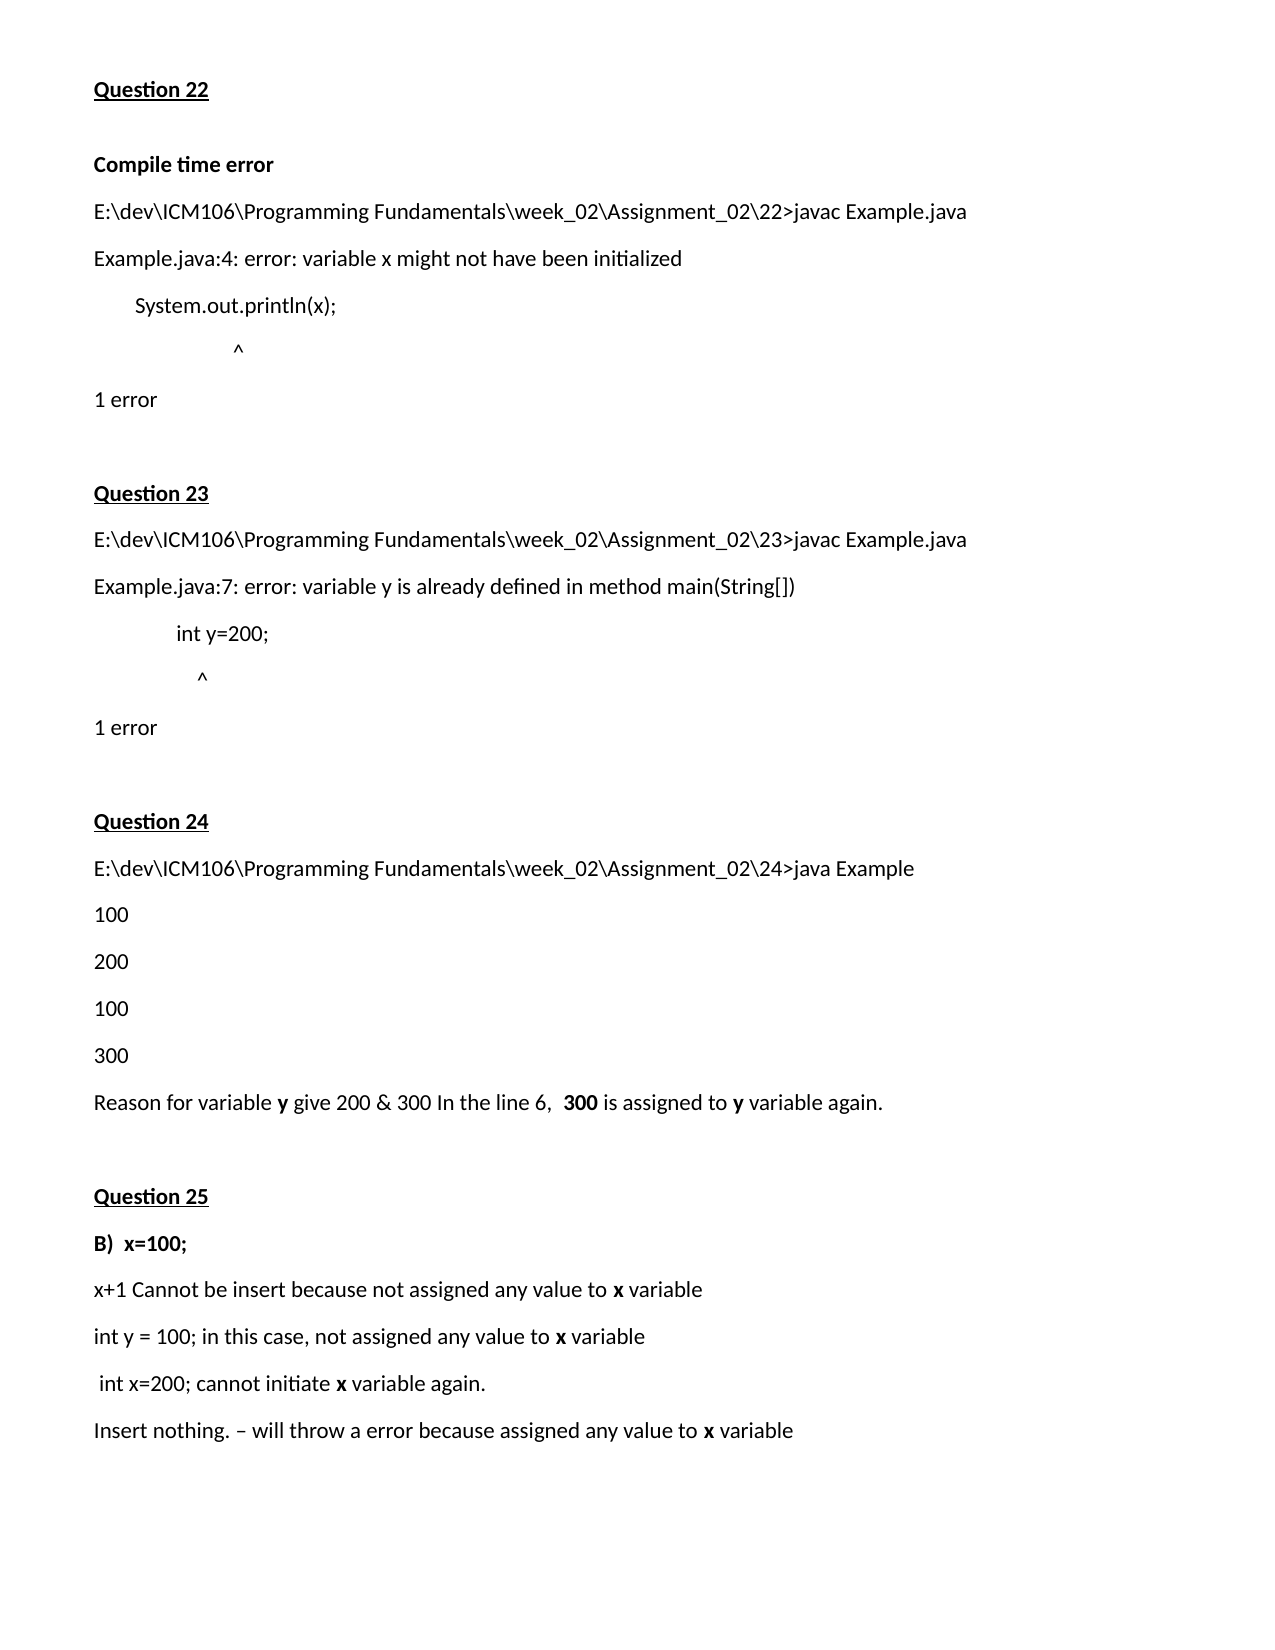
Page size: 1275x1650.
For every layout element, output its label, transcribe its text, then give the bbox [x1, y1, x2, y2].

text B) x=100; [94, 1229, 1228, 1257]
text System.out.println(x); [94, 291, 1228, 319]
text int y = 100; in this case, not assigned any value to x variable [94, 1322, 1228, 1351]
text 1 error [94, 385, 1228, 413]
text Question 22 [94, 75, 1228, 103]
text Example.java:4: error: variable x might not have been initialized [94, 244, 1228, 272]
text Question 23 [94, 479, 1228, 507]
text E:\dev\ICM106\Programming Fundamentals\week_02\Assignment_02\23>javac Example.java [94, 526, 1228, 554]
text ^ [94, 666, 1228, 694]
text Compile time error [94, 151, 1228, 179]
text Question 25 [94, 1182, 1228, 1210]
text 200 [94, 947, 1228, 976]
text 300 [94, 1041, 1228, 1069]
text int y=200; [94, 619, 1228, 647]
text Insert nothing. – will throw a error because assigned any value to x variable [94, 1416, 1228, 1444]
text Example.java:7: error: variable y is already defined in method main(String[]) [94, 572, 1228, 601]
text E:\dev\ICM106\Programming Fundamentals\week_02\Assignment_02\24>java Example [94, 854, 1228, 882]
text E:\dev\ICM106\Programming Fundamentals\week_02\Assignment_02\22>javac Example.java [94, 197, 1228, 226]
text Reason for variable y give 200 & 300 In the line 6, 300 is assigned to y variable again. [94, 1088, 1228, 1116]
text 100 [94, 994, 1228, 1022]
text x+1 Cannot be insert because not assigned any value to x variable [94, 1276, 1228, 1304]
text Question 24 [94, 807, 1228, 835]
text ^ [94, 338, 1228, 366]
text 100 [94, 901, 1228, 929]
text int x=200; cannot initiate x variable again. [94, 1369, 1228, 1397]
text 1 error [94, 713, 1228, 741]
